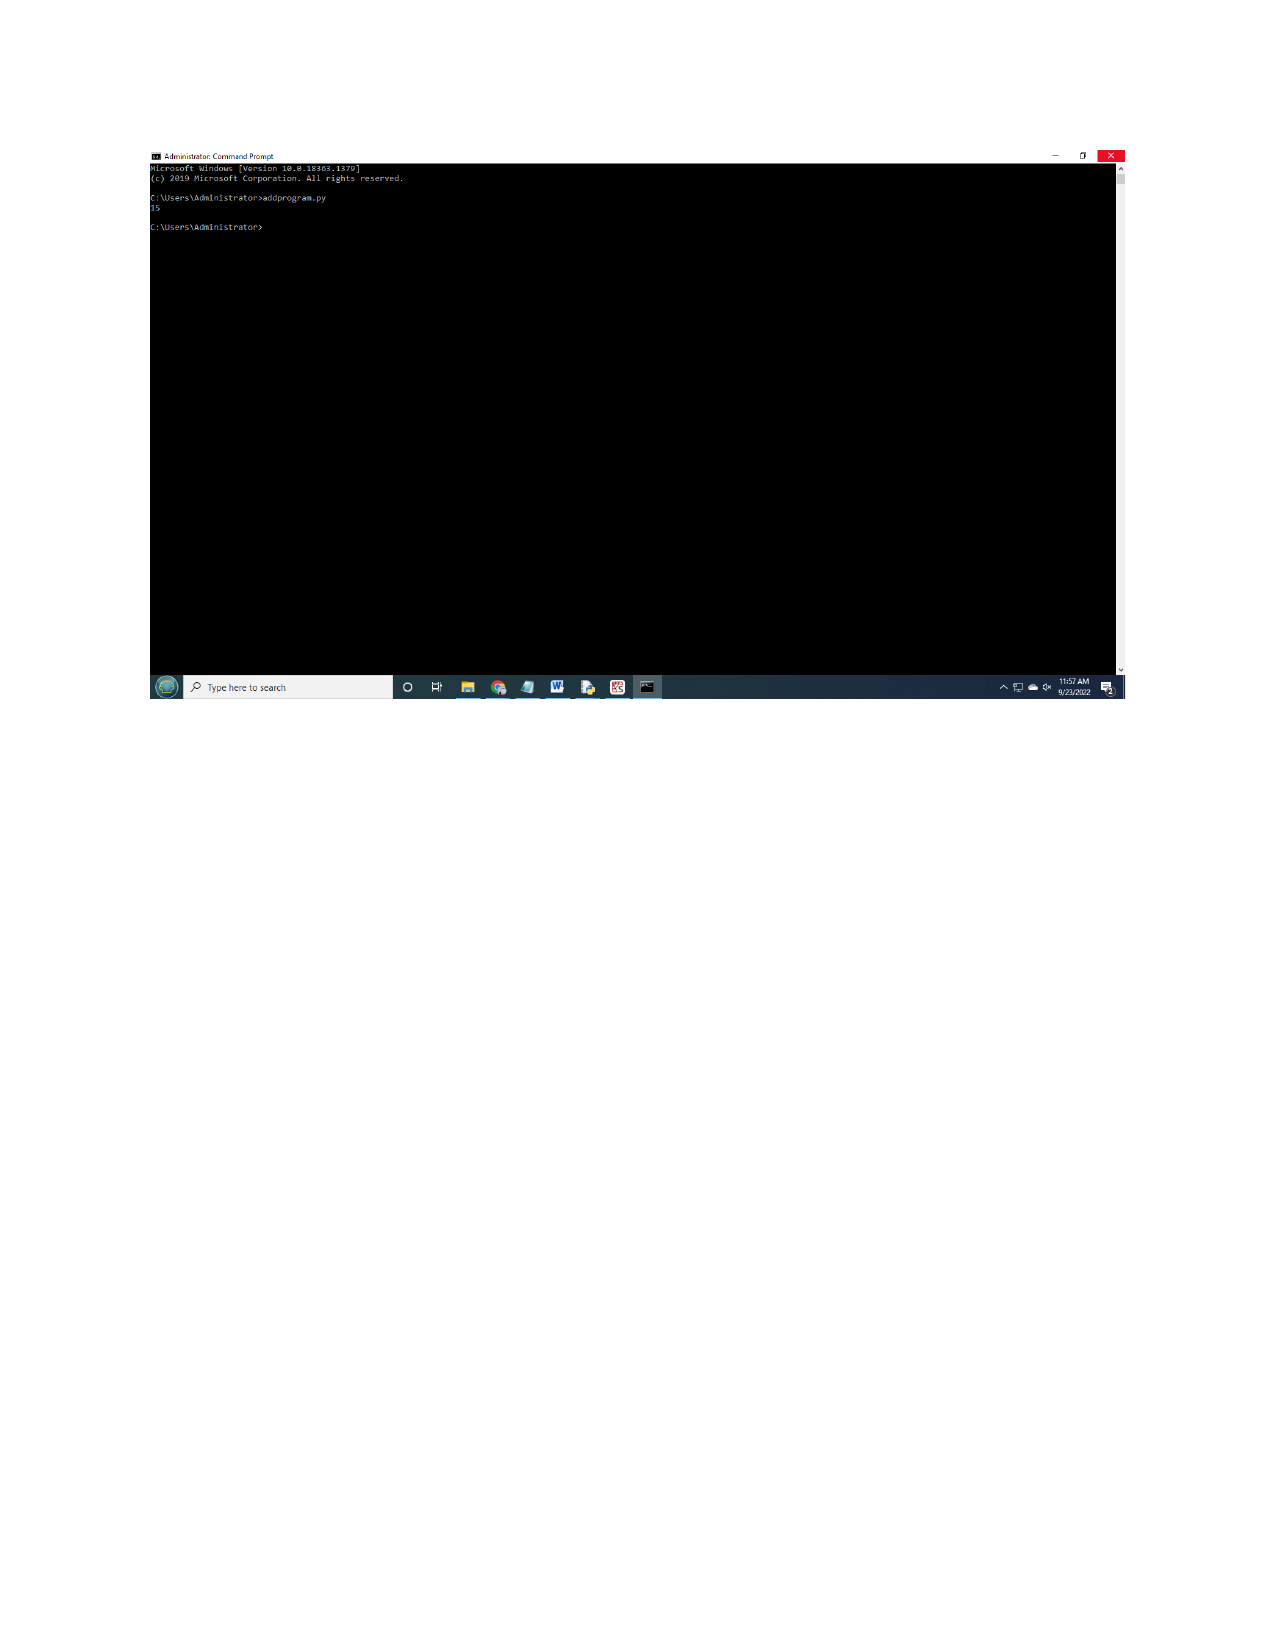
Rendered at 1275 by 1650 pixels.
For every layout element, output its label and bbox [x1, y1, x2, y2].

picture [150, 150, 1125, 699]
